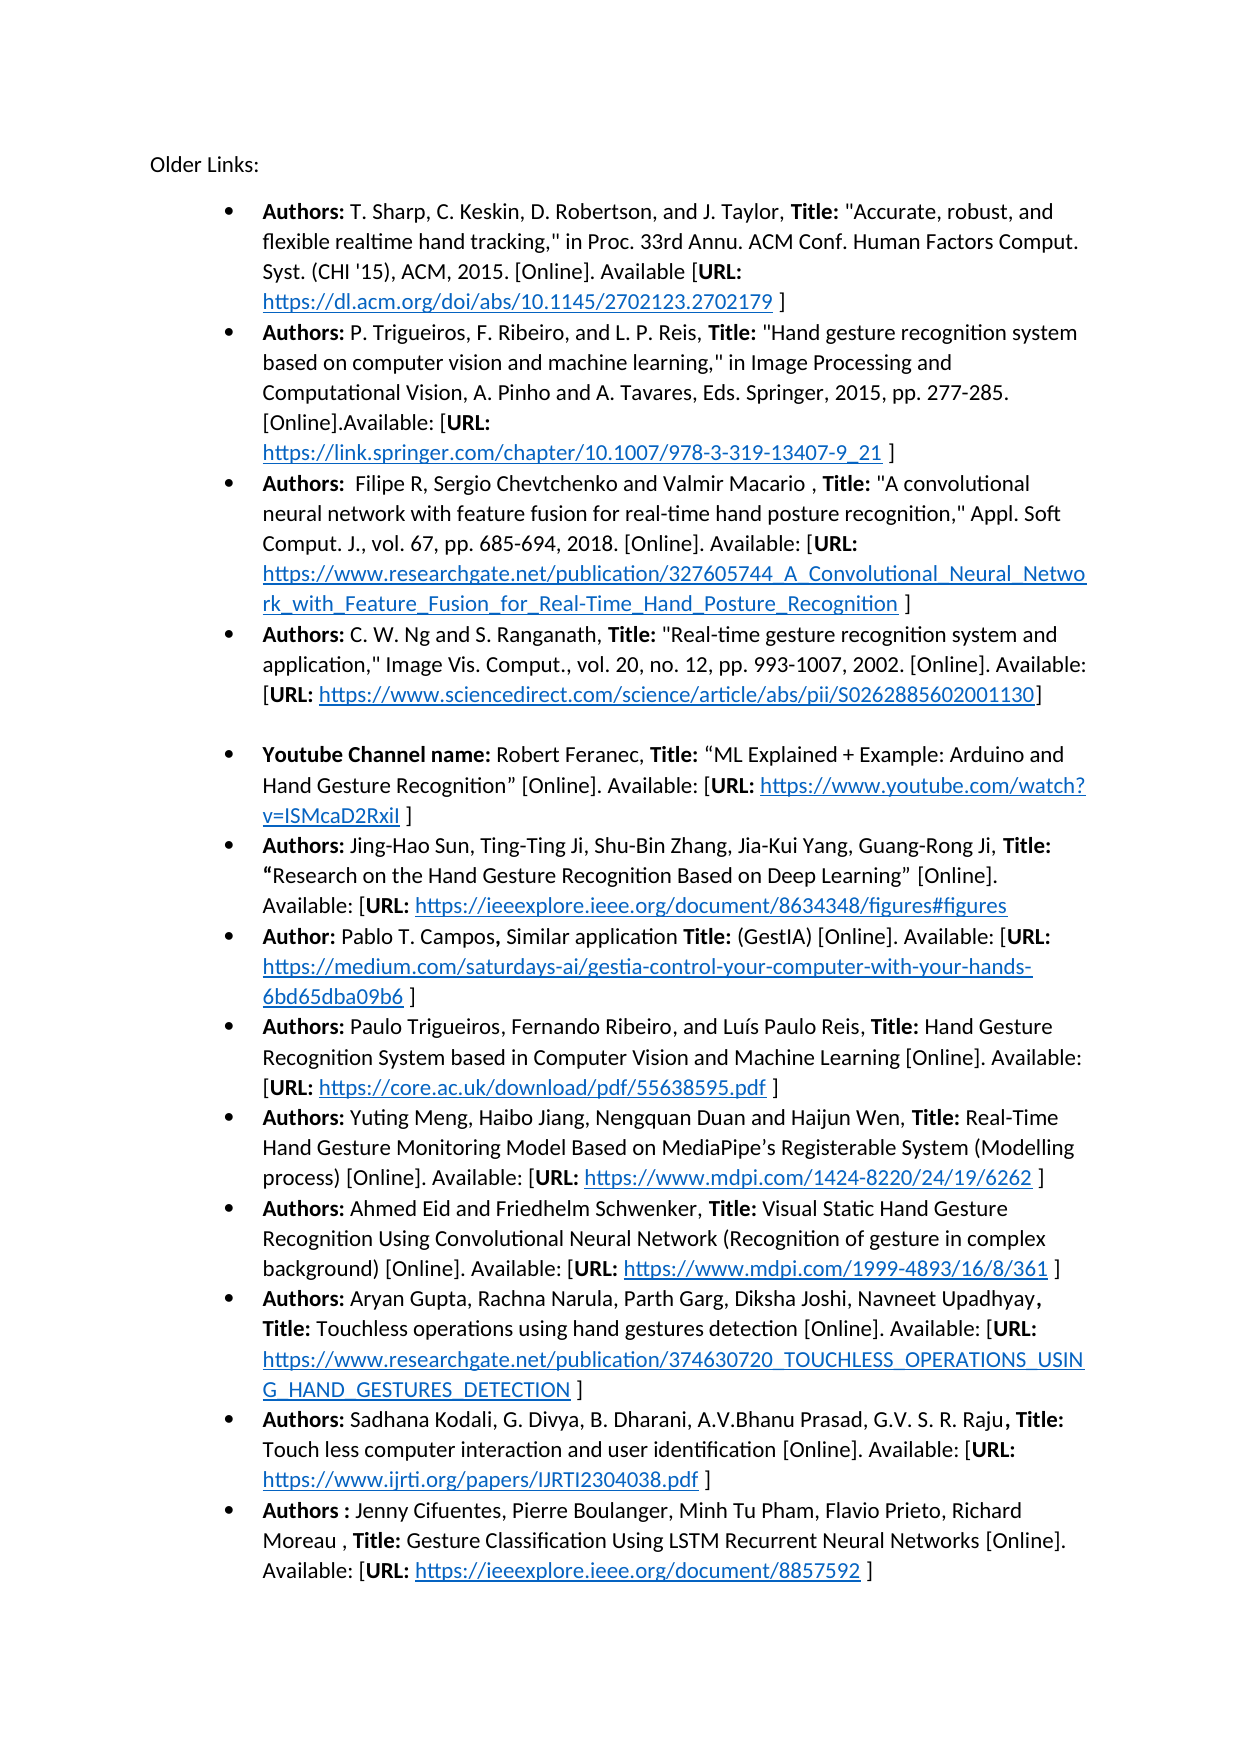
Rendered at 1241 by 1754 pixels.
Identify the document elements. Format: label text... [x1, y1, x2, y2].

text Older Links: [150, 150, 1090, 178]
list Authors: Jing-Hao Sun, Ting-Ting Ji, Shu-Bin Zhang, Jia-Kui Yang, Guang-Rong Ji, Title: “Research on the Hand Gesture Recognition Based on Deep Learning” [Online]. Available: [URL: https://ieeexplore.ieee.org/document/8634348/figures#figures [225, 831, 1090, 920]
list Authors: T. Sharp, C. Keskin, D. Robertson, and J. Taylor, Title: "Accurate, robust, and flexible realtime hand tracking," in Proc. 33rd Annu. ACM Conf. Human Factors Comput. Syst. (CHI '15), ACM, 2015. [Online]. Available [URL: https://dl.acm.org/doi/abs/10.1145/2702123.2702179 ] [225, 197, 1090, 316]
list Authors: Yuting Meng, Haibo Jiang, Nengquan Duan and Haijun Wen, Title: Real-Time Hand Gesture Monitoring Model Based on MediaPipe’s Registerable System (Modelling process) [Online]. Available: [URL: https://www.mdpi.com/1424-8220/24/19/6262 ] [225, 1103, 1090, 1192]
list Authors: Ahmed Eid and Friedhelm Schwenker, Title: Visual Static Hand Gesture Recognition Using Convolutional Neural Network (Recognition of gesture in complex background) [Online]. Available: [URL: https://www.mdpi.com/1999-4893/16/8/361 ] [225, 1194, 1090, 1282]
list Authors: Filipe R, Sergio Chevtchenko and Valmir Macario , Title: "A convolutional neural network with feature fusion for real-time hand posture recognition," Appl. Soft Comput. J., vol. 67, pp. 685-694, 2018. [Online]. Available: [URL: https://www.researchgate.net/publication/327605744_A_Convolutional_Neural_Network_with_Feature_Fusion_for_Real-Time_Hand_Posture_Recognition ] [225, 469, 1090, 618]
list Authors: C. W. Ng and S. Ranganath, Title: "Real-time gesture recognition system and application," Image Vis. Comput., vol. 20, no. 12, pp. 993-1007, 2002. [Online]. Available: [URL: https://www.sciencedirect.com/science/article/abs/pii/S0262885602001130] [225, 620, 1090, 708]
list Authors: Aryan Gupta, Rachna Narula, Parth Garg, Diksha Joshi, Navneet Upadhyay, Title: Touchless operations using hand gestures detection [Online]. Available: [URL: https://www.researchgate.net/publication/374630720_TOUCHLESS_OPERATIONS_USING_HAND_GESTURES_DETECTION ] [225, 1284, 1090, 1403]
list Author: Pablo T. Campos, Similar application Title: (GestIA) [Online]. Available: [URL: https://medium.com/saturdays-ai/gestia-control-your-computer-with-your-hands-6bd65dba09b6 ] [225, 922, 1090, 1010]
list Youtube Channel name: Robert Feranec, Title: “ML Explained + Example: Arduino and Hand Gesture Recognition” [Online]. Available: [URL: https://www.youtube.com/watch?v=ISMcaD2RxiI ] [225, 741, 1090, 829]
list Authors : Jenny Cifuentes, Pierre Boulanger, Minh Tu Pham, Flavio Prieto, Richard Moreau , Title: Gesture Classification Using LSTM Recurrent Neural Networks [Online]. Available: [URL: https://ieeexplore.ieee.org/document/8857592 ] [225, 1496, 1090, 1584]
list Authors: P. Trigueiros, F. Ribeiro, and L. P. Reis, Title: "Hand gesture recognition system based on computer vision and machine learning," in Image Processing and Computational Vision, A. Pinho and A. Tavares, Eds. Springer, 2015, pp. 277-285. [Online].Available: [URL: [225, 318, 1090, 436]
list https://link.springer.com/chapter/10.1007/978-3-319-13407-9_21 ] [262, 438, 1090, 467]
list Authors: Paulo Trigueiros, Fernando Ribeiro, and Luís Paulo Reis, Title: Hand Gesture Recognition System based in Computer Vision and Machine Learning [Online]. Available: [URL: https://core.ac.uk/download/pdf/55638595.pdf ] [225, 1012, 1090, 1101]
list Authors: Sadhana Kodali, G. Divya, B. Dharani, A.V.Bhanu Prasad, G.V. S. R. Raju, Title: Touch less computer interaction and user identification [Online]. Available: [URL: https://www.ijrti.org/papers/IJRTI2304038.pdf ] [225, 1405, 1090, 1494]
